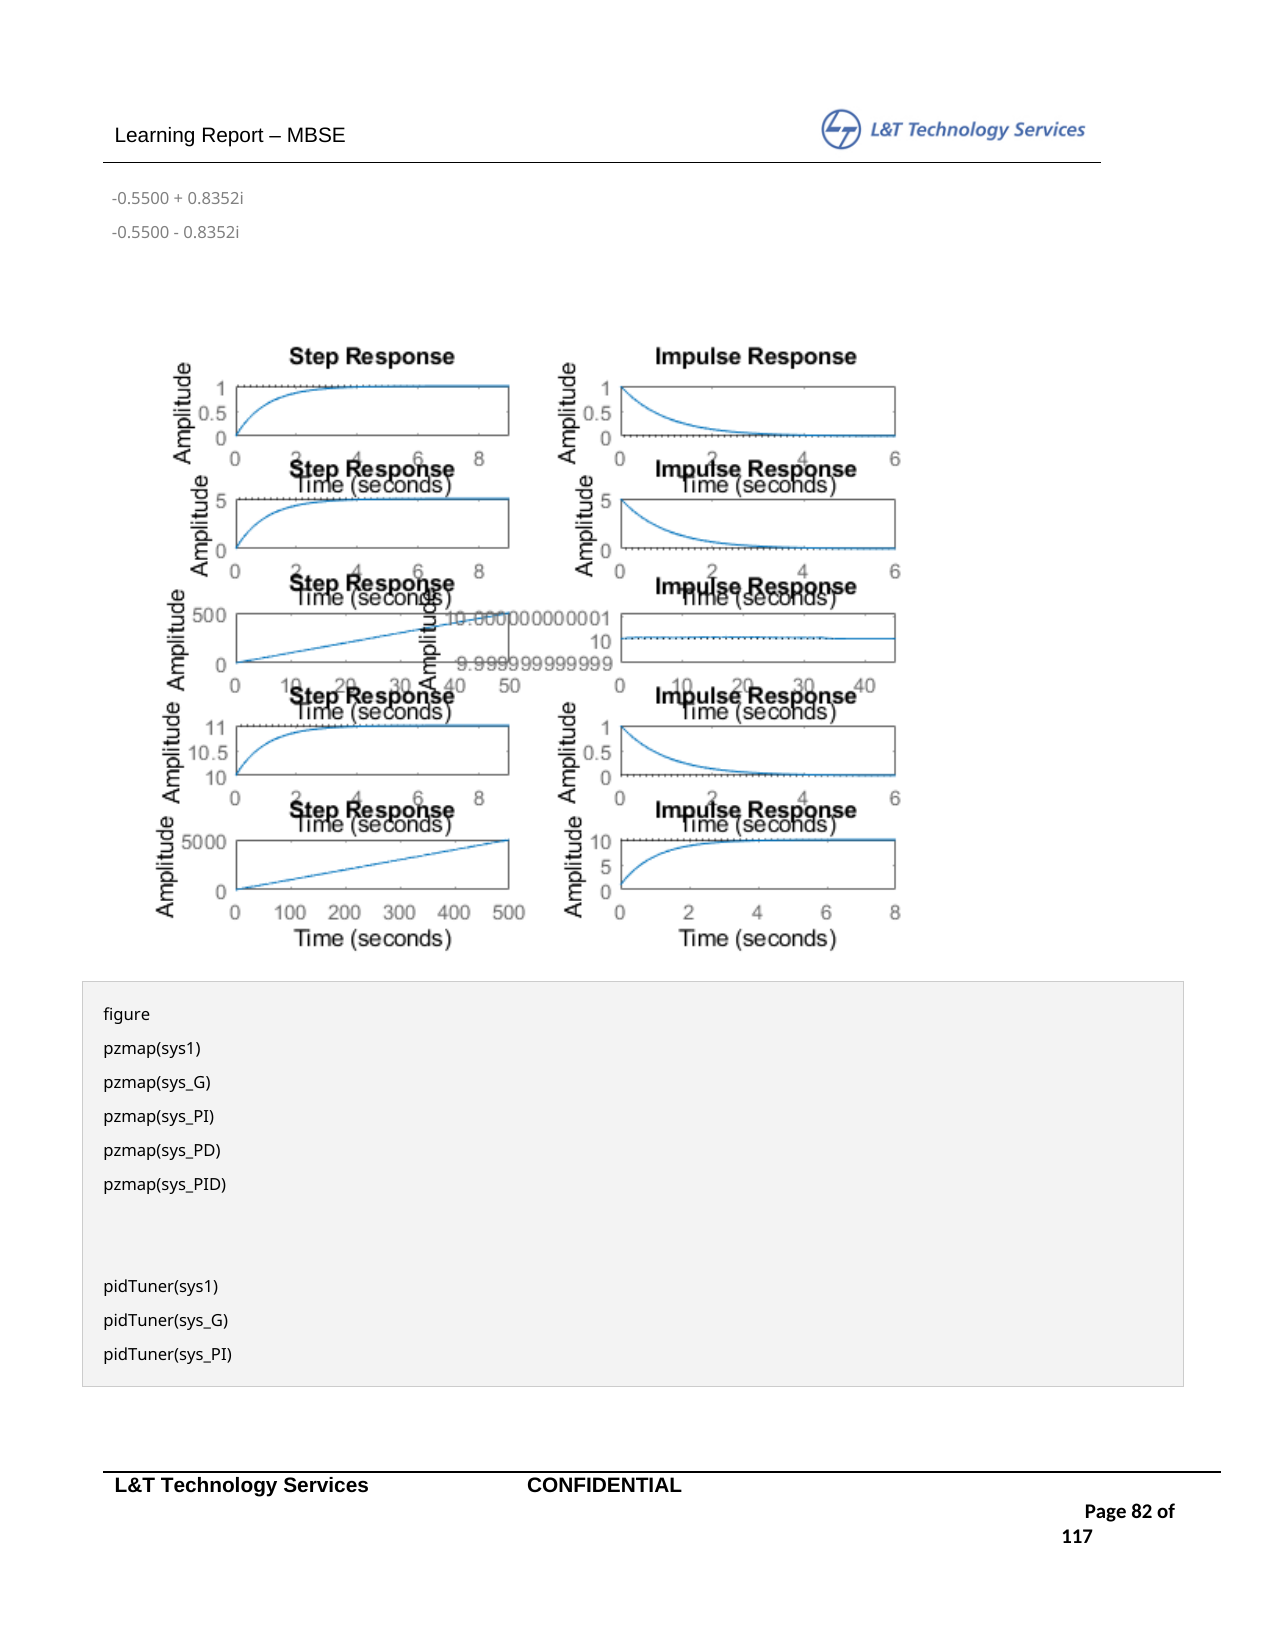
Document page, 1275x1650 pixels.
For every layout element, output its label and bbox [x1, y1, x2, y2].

text [103, 187, 1162, 278]
text [83, 982, 1183, 1386]
picture [103, 305, 979, 962]
